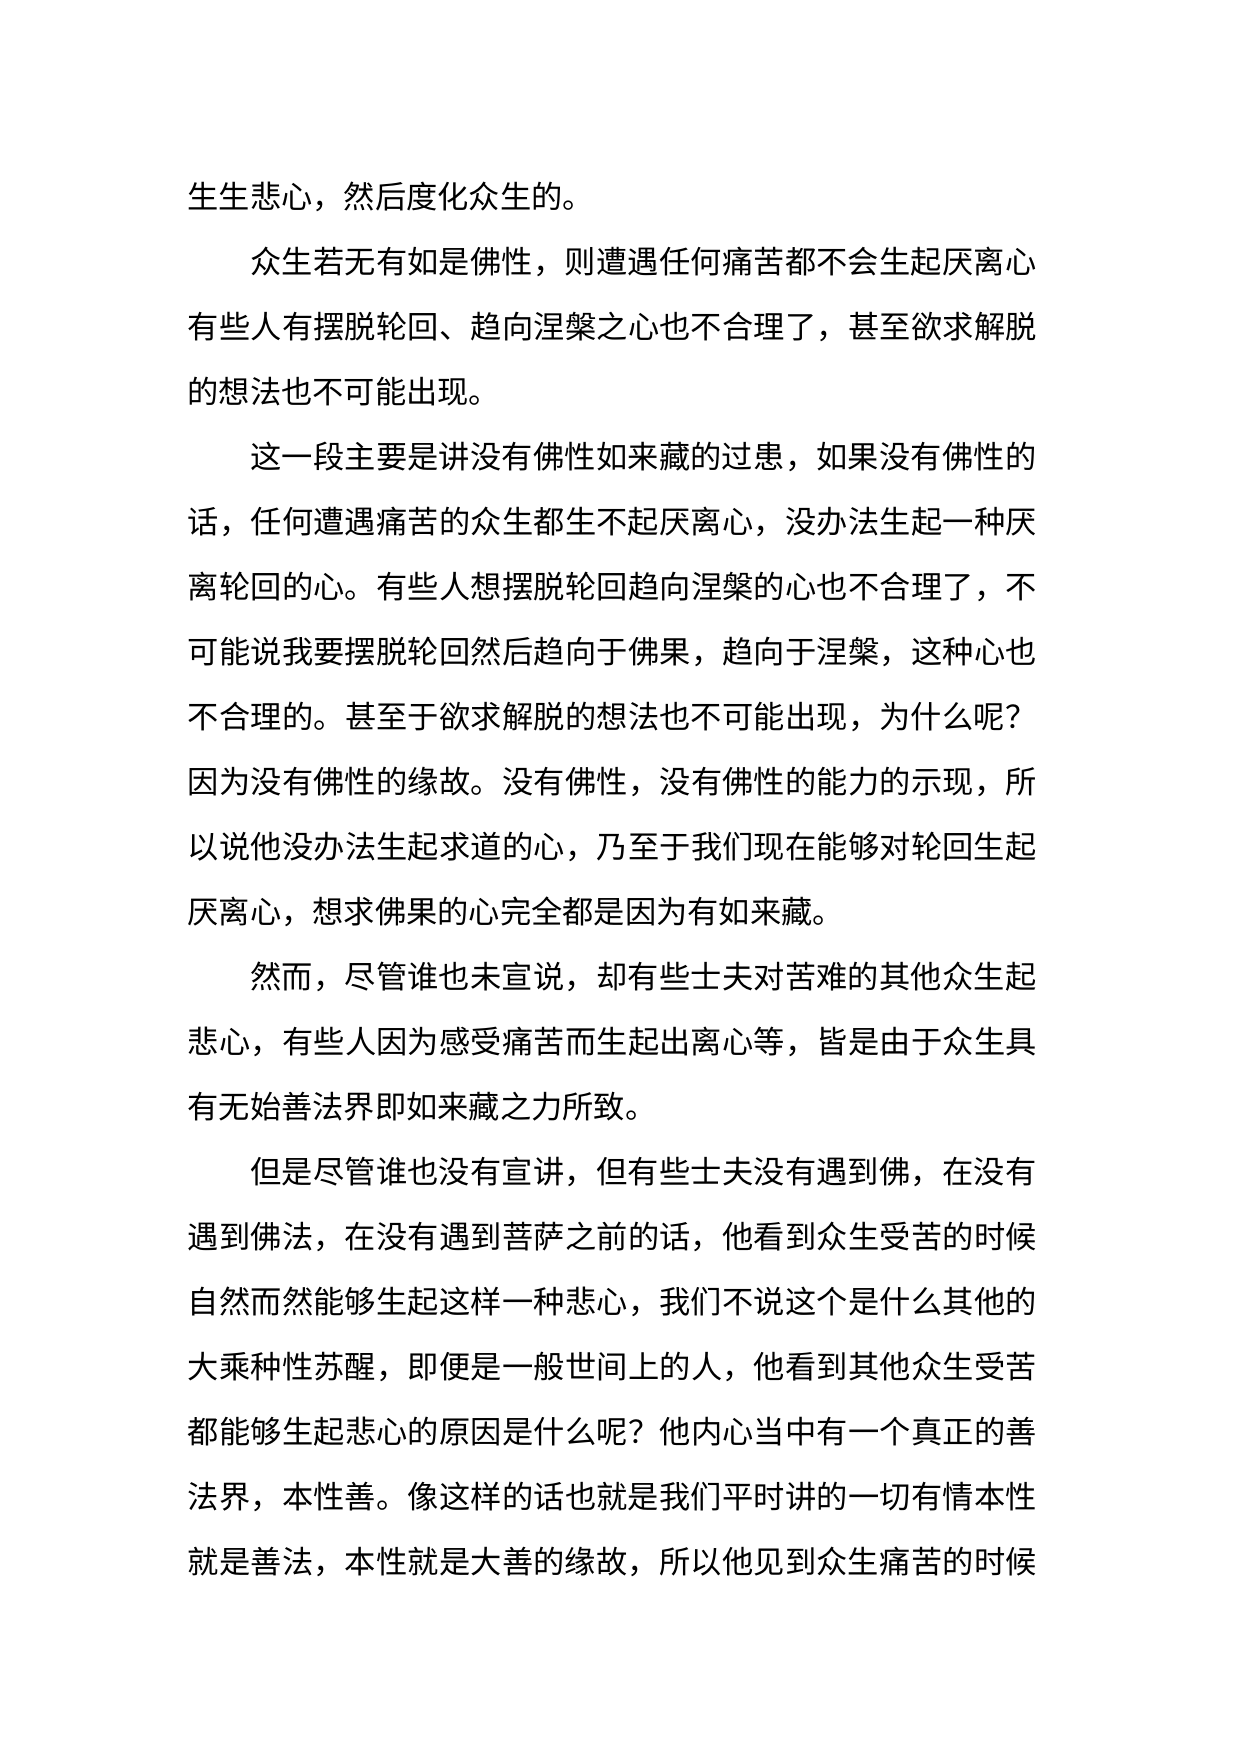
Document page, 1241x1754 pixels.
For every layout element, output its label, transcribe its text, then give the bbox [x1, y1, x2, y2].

text 这一段主要是讲没有佛性如来藏的过患，如果没有佛性的话，任何遭遇痛苦的众生都生不起厌离心，没办法生起一种厌离轮回的心。有些人想摆脱轮回趋向涅槃的心也不合理了，不可能说我要摆脱轮回然后趋向于佛果，趋向于涅槃，这种心也不合理的。甚至于欲求解脱的想法也不可能出现，为什么呢？因为没有佛性的缘故。没有佛性，没有佛性的能力的示现，所以说他没办法生起求道的心，乃至于我们现在能够对轮回生起厌离心，想求佛果的心完全都是因为有如来藏。 [187, 422, 1038, 942]
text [187, 1137, 1038, 1592]
text 然而，尽管谁也未宣说，却有些士夫对苦难的其他众生起悲心，有些人因为感受痛苦而生起出离心等，皆是由于众生具有无始善法界即如来藏之力所致。 [187, 942, 1038, 1137]
text 众生若无有如是佛性，则遭遇任何痛苦都不会生起厌离心，有些人有摆脱轮回、趋向涅槃之心也不合理了，甚至欲求解脱的想法也不可能出现。 [187, 227, 1038, 422]
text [187, 162, 1038, 227]
